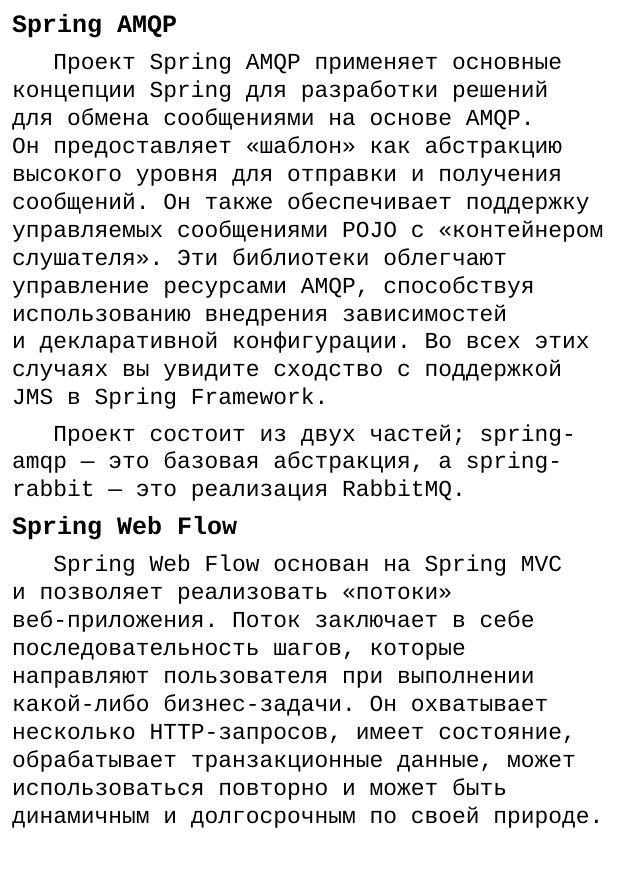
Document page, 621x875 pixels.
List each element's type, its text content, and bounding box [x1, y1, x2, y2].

subtitle Spring AMQP [12, 12, 608, 40]
text Spring Web Flow основан на Spring MVC и позволяет реализовать «потоки» веб-приложения. Поток заключает в себе последовательность шагов, которые направляют пользователя при выполнении какой-либо бизнес-задачи. Он охватывает несколько HTTP-запросов, имеет состояние, обрабатывает транзакционные данные, может использоваться повторно и может быть динамичным и долгосрочным по своей природе. [12, 553, 608, 830]
subtitle Spring Web Flow [12, 514, 608, 542]
text Проект состоит из двух частей; spring-amqp — это базовая абстракция, а spring-rabbit — это реализация RabbitMQ. [12, 422, 608, 504]
text Проект Spring AMQP применяет основные концепции Spring для разработки решений для обмена сообщениями на основе AMQP. Он предоставляет «шаблон» как абстракцию высокого уровня для отправки и получения сообщений. Он также обеспечивает поддержку управляемых сообщениями POJO с «контейнером слушателя». Эти библиотеки облегчают управление ресурсами AMQP, способствуя использованию внедрения зависимостей и декларативной конфигурации. Во всех этих случаях вы увидите сходство с поддержкой JMS в Spring Framework. [12, 51, 608, 412]
